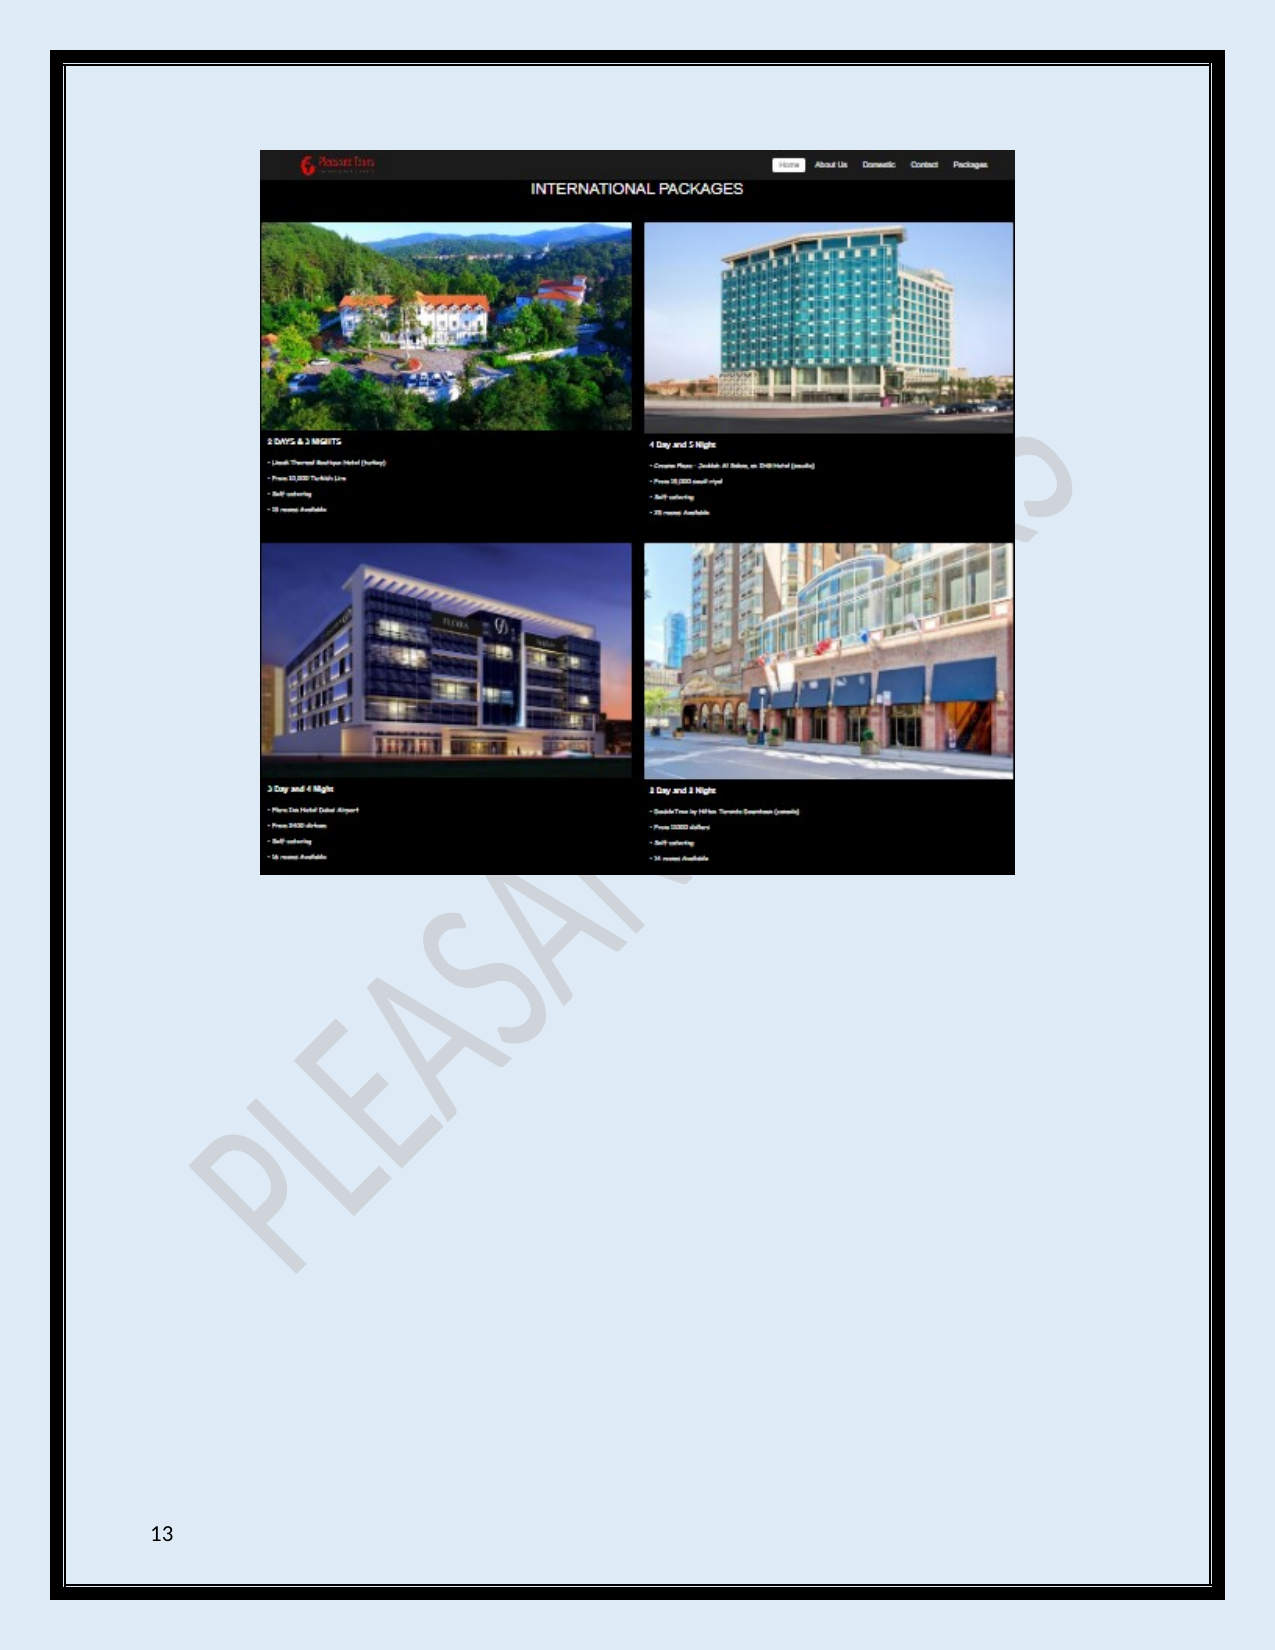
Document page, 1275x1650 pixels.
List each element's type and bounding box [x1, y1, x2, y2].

picture [260, 150, 1015, 875]
